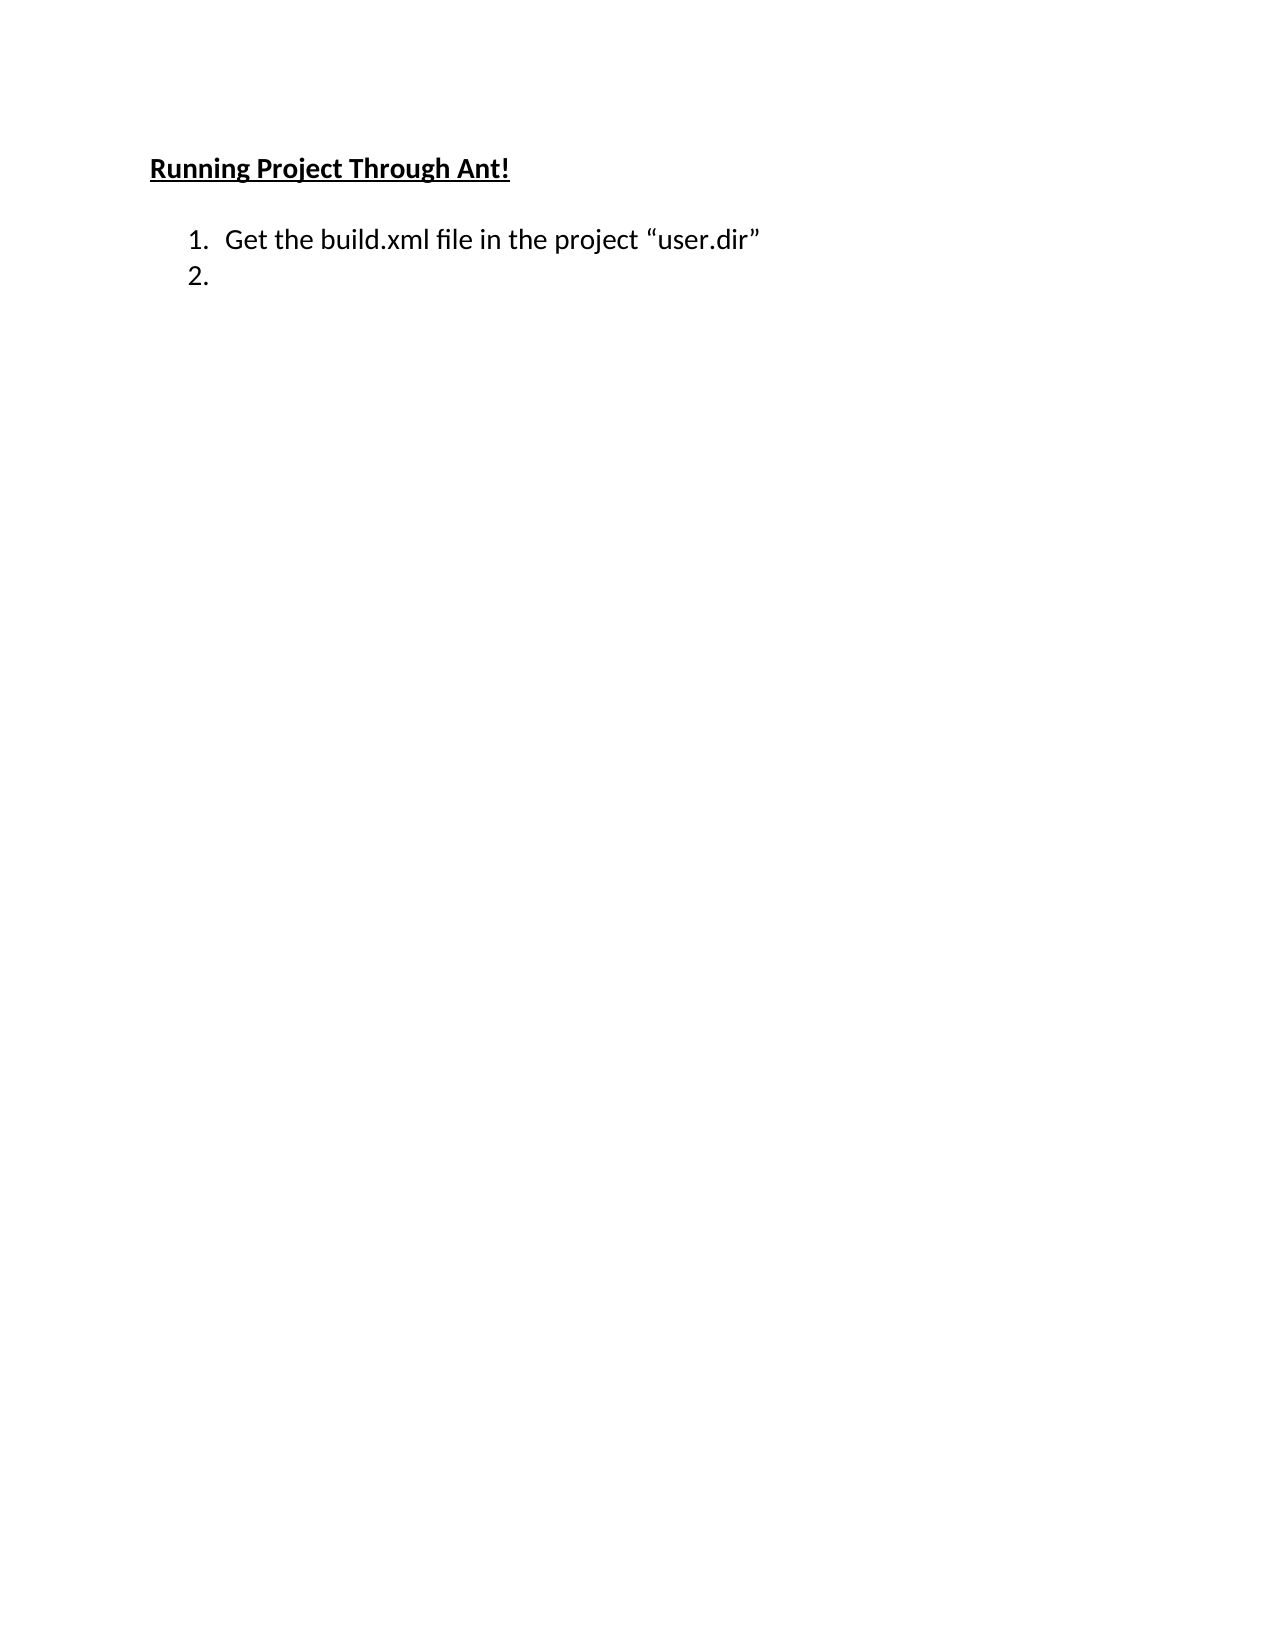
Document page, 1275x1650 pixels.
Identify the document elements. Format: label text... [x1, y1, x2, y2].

text Running Project Through Ant! [150, 150, 1125, 186]
list Get the build.xml file in the project “user.dir” [187, 221, 1125, 257]
